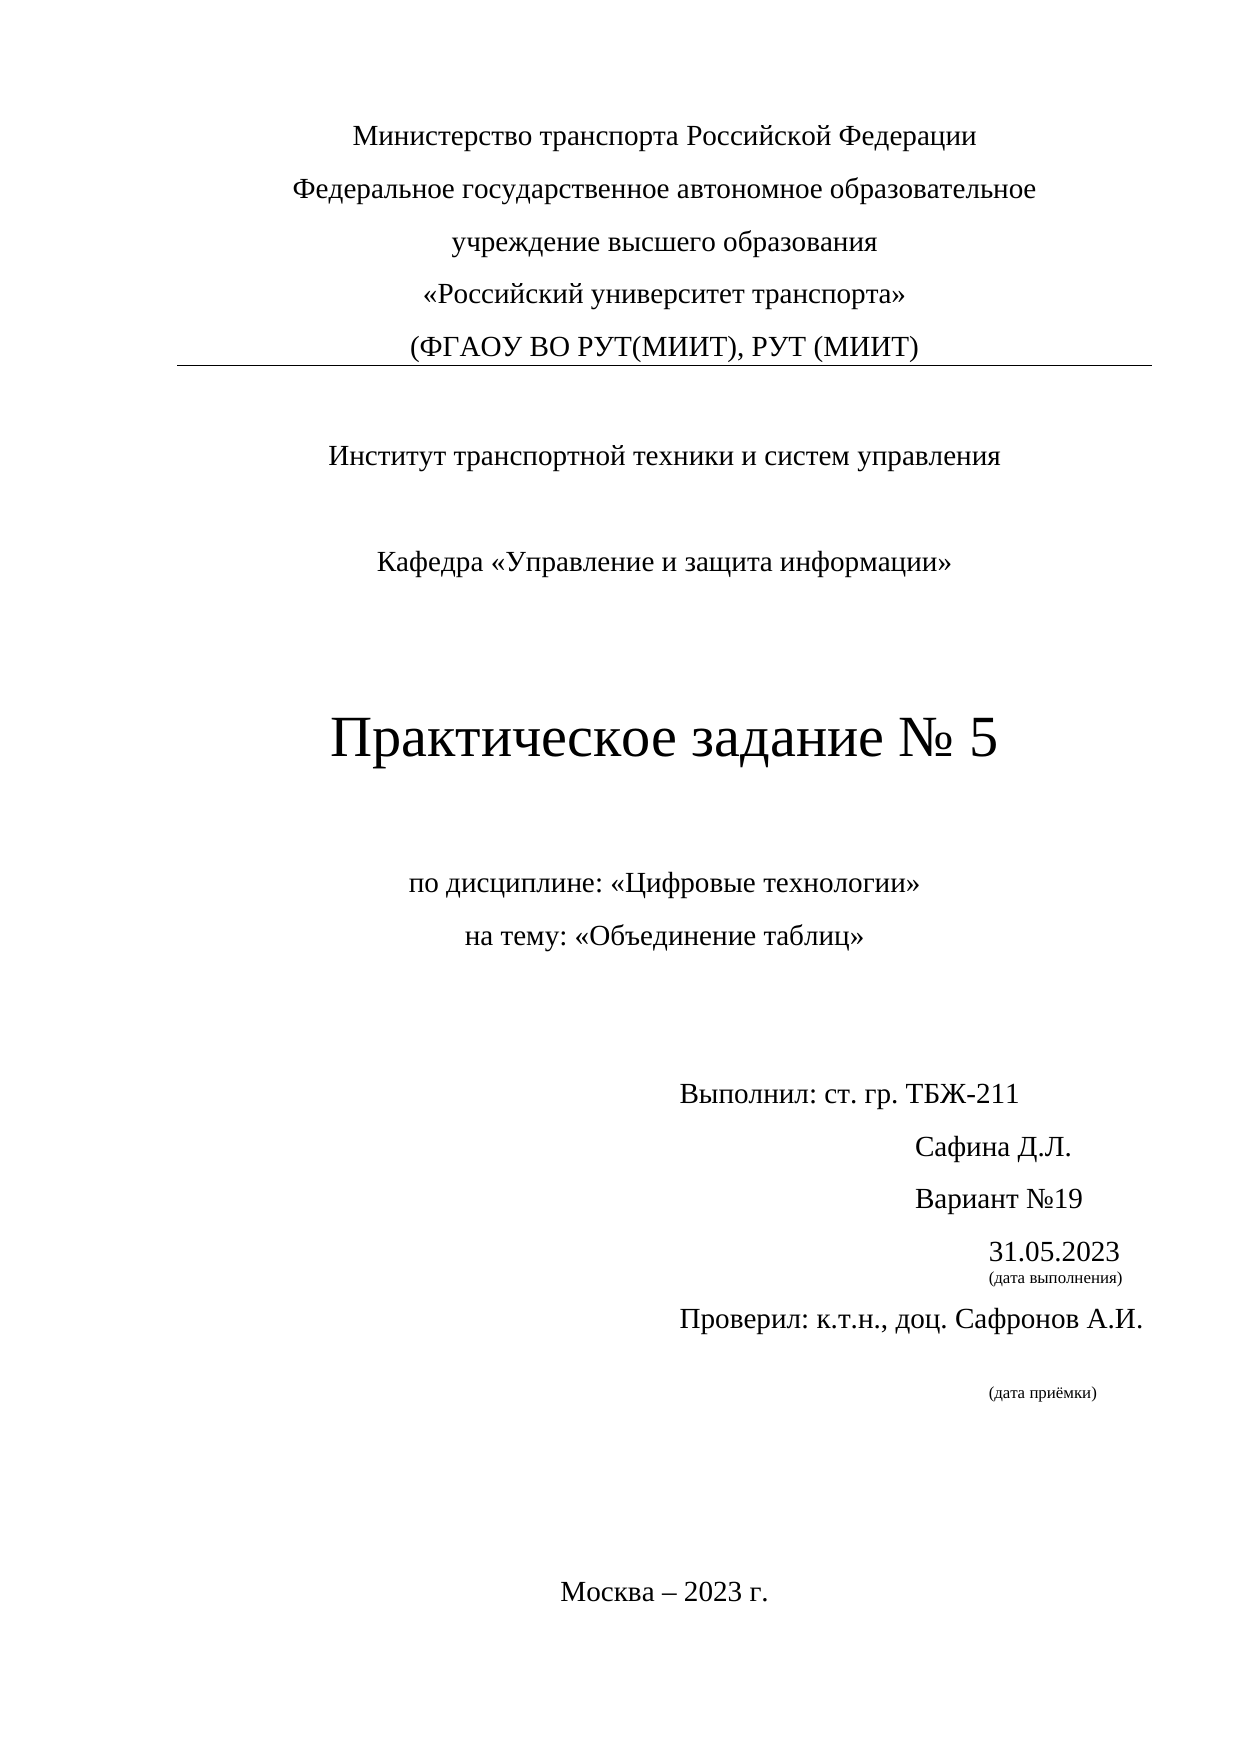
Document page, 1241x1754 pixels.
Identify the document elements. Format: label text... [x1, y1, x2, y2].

text 31.05.2023 [753, 1234, 1152, 1268]
text Федеральное государственное автономное образовательное [177, 171, 1152, 204]
text (дата выполнения) [753, 1268, 1152, 1302]
text (дата приёмки) [753, 1382, 1152, 1416]
text «Российский университет транспорта» [177, 277, 1152, 310]
text Москва – 2023 г. [177, 1574, 1152, 1608]
text Вариант №19 [753, 1182, 1152, 1215]
text Проверил: к.т.н., доц. Сафронов А.И. [679, 1302, 1152, 1335]
text учреждение высшего образования [177, 224, 1152, 257]
text Сафина Д.Л. [753, 1129, 1152, 1162]
text Институт транспортной техники и систем управления [177, 438, 1152, 472]
text Выполнил: ст. гр. ТБЖ-211 [679, 1076, 1152, 1109]
text Министерство транспорта Российской Федерации [177, 118, 1152, 152]
text Кафедра «Управление и защита информации» [177, 544, 1152, 577]
text (ФГАОУ ВО РУТ(МИИТ), РУТ (МИИТ) [177, 329, 1152, 365]
text по дисциплине: «Цифровые технологии» [177, 865, 1152, 898]
text на тему: «Объединение таблиц» [177, 918, 1152, 951]
text Практическое задание № 5 [177, 702, 1152, 769]
